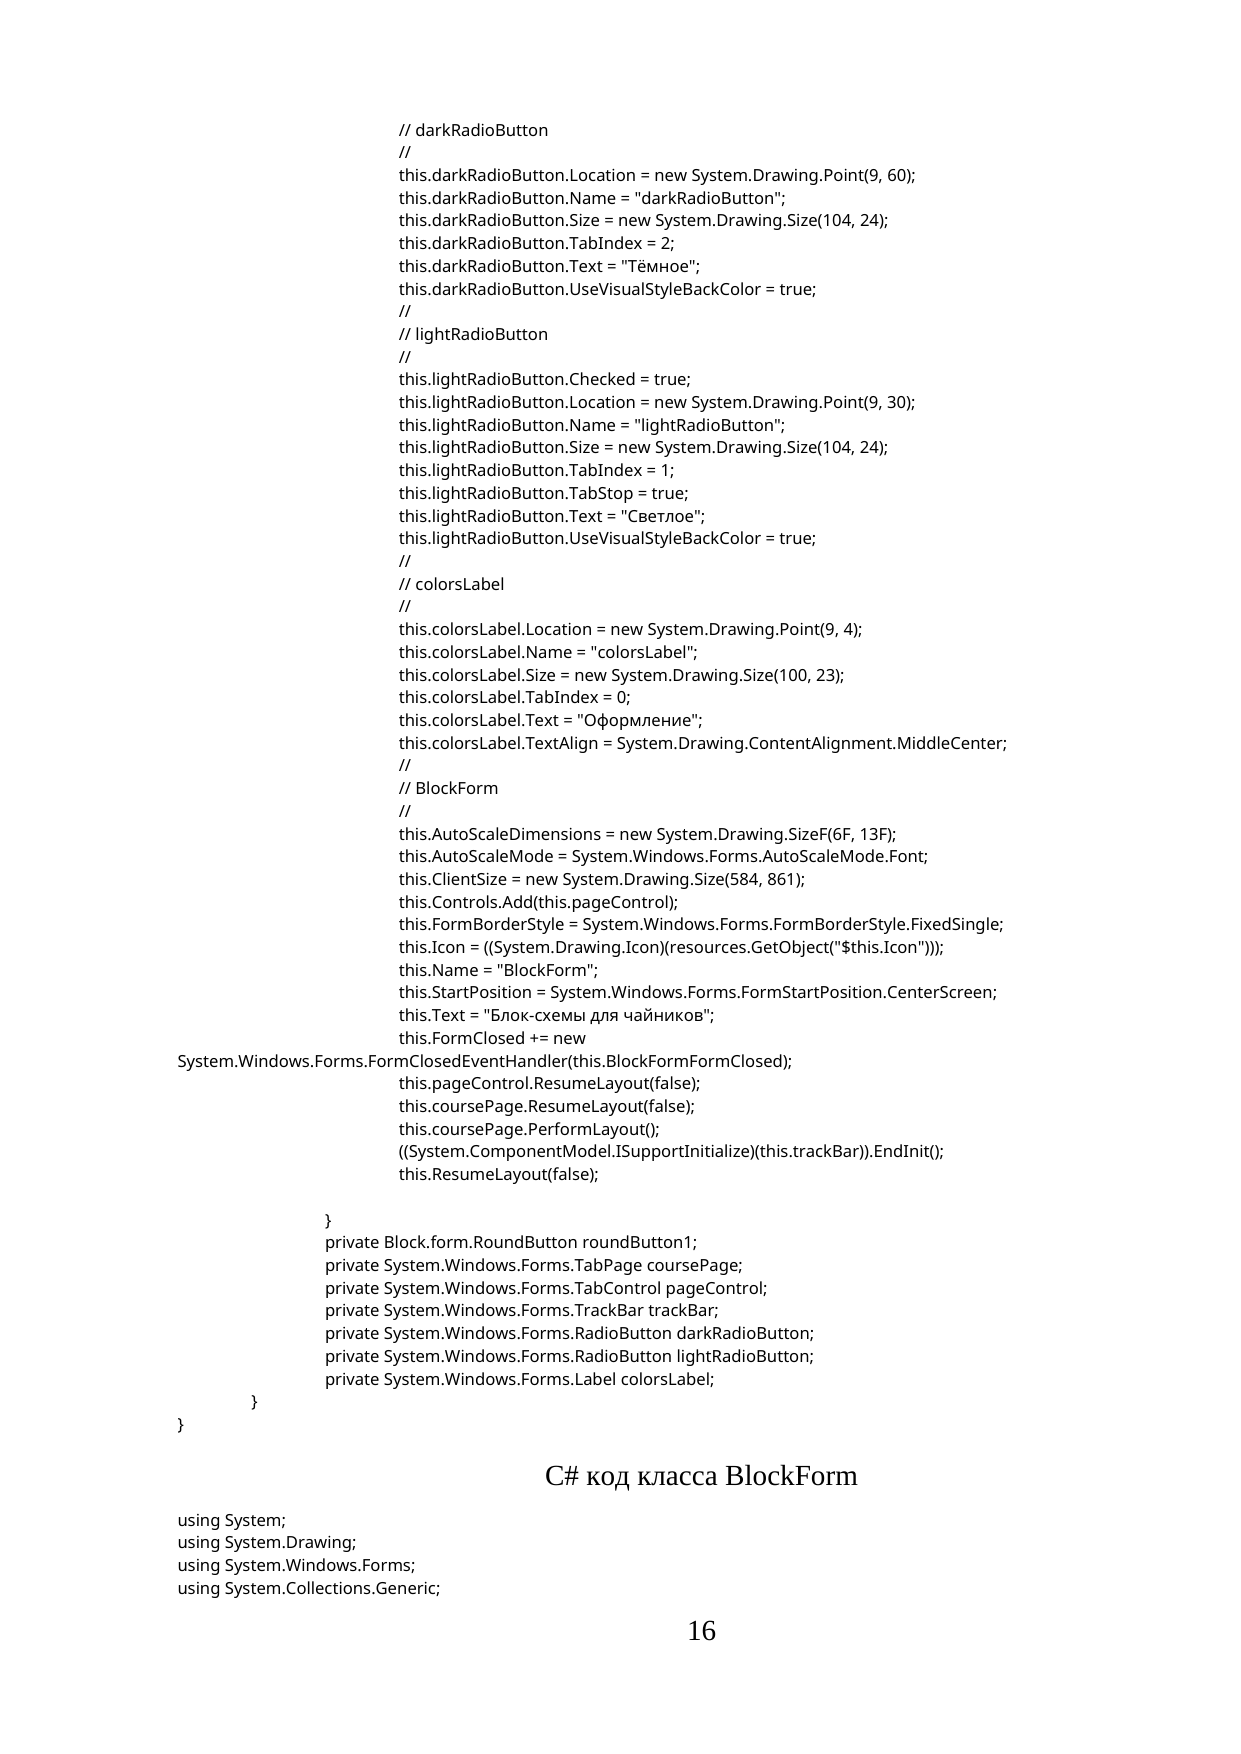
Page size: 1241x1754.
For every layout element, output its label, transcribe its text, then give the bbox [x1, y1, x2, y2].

text // colorsLabel [177, 572, 1152, 595]
text private System.Windows.Forms.TrackBar trackBar; [177, 1299, 1152, 1322]
text private System.Windows.Forms.Label colorsLabel; [177, 1367, 1152, 1390]
text this.lightRadioButton.Size = new System.Drawing.Size(104, 24); [177, 436, 1152, 459]
text this.lightRadioButton.TabStop = true; [177, 481, 1152, 504]
text this.lightRadioButton.Checked = true; [177, 368, 1152, 391]
text this.coursePage.ResumeLayout(false); [177, 1094, 1152, 1117]
text this.AutoScaleMode = System.Windows.Forms.AutoScaleMode.Font; [177, 845, 1152, 867]
text this.Name = "BlockForm"; [177, 958, 1152, 981]
text // [177, 345, 1152, 368]
text this.FormBorderStyle = System.Windows.Forms.FormBorderStyle.FixedSingle; [177, 913, 1152, 936]
text using System; [177, 1508, 1152, 1531]
text this.colorsLabel.Name = "colorsLabel"; [177, 640, 1152, 663]
text // BlockForm [177, 777, 1152, 799]
text this.lightRadioButton.Text = "Светлое"; [177, 504, 1152, 527]
text this.darkRadioButton.UseVisualStyleBackColor = true; [177, 277, 1152, 300]
text this.darkRadioButton.Name = "darkRadioButton"; [177, 186, 1152, 209]
text this.colorsLabel.Location = new System.Drawing.Point(9, 4); [177, 618, 1152, 640]
text private System.Windows.Forms.RadioButton darkRadioButton; [177, 1322, 1152, 1344]
text this.AutoScaleDimensions = new System.Drawing.SizeF(6F, 13F); [177, 822, 1152, 845]
text ((System.ComponentModel.ISupportInitialize)(this.trackBar)).EndInit(); [177, 1140, 1152, 1163]
text } [177, 1390, 1152, 1412]
text // [177, 300, 1152, 322]
text C# код класса BlockForm [177, 1458, 1152, 1491]
text this.darkRadioButton.Size = new System.Drawing.Size(104, 24); [177, 209, 1152, 232]
text this.darkRadioButton.Location = new System.Drawing.Point(9, 60); [177, 163, 1152, 186]
text } [177, 1412, 1152, 1435]
text this.Text = "Блок-схемы для чайников"; [177, 1004, 1152, 1026]
text this.colorsLabel.Size = new System.Drawing.Size(100, 23); [177, 663, 1152, 686]
text this.darkRadioButton.Text = "Тёмное"; [177, 254, 1152, 277]
text this.ClientSize = new System.Drawing.Size(584, 861); [177, 867, 1152, 890]
text using System.Collections.Generic; [177, 1576, 1152, 1599]
text this.pageControl.ResumeLayout(false); [177, 1072, 1152, 1094]
text private System.Windows.Forms.TabControl pageControl; [177, 1276, 1152, 1299]
text this.darkRadioButton.TabIndex = 2; [177, 232, 1152, 254]
text this.lightRadioButton.UseVisualStyleBackColor = true; [177, 527, 1152, 549]
text } [177, 1208, 1152, 1231]
text this.Icon = ((System.Drawing.Icon)(resources.GetObject("$this.Icon"))); [177, 936, 1152, 958]
text // [177, 595, 1152, 618]
text // [177, 141, 1152, 163]
text // lightRadioButton [177, 322, 1152, 345]
text private System.Windows.Forms.TabPage coursePage; [177, 1253, 1152, 1276]
text this.Controls.Add(this.pageControl); [177, 890, 1152, 913]
text this.FormClosed += new System.Windows.Forms.FormClosedEventHandler(this.BlockFormFormClosed); [177, 1026, 1152, 1072]
text this.colorsLabel.Text = "Оформление"; [177, 708, 1152, 731]
text // [177, 549, 1152, 572]
text private System.Windows.Forms.RadioButton lightRadioButton; [177, 1344, 1152, 1367]
text // darkRadioButton [177, 118, 1152, 141]
text this.lightRadioButton.Location = new System.Drawing.Point(9, 30); [177, 391, 1152, 413]
text this.StartPosition = System.Windows.Forms.FormStartPosition.CenterScreen; [177, 981, 1152, 1004]
text // [177, 799, 1152, 822]
text using System.Windows.Forms; [177, 1554, 1152, 1576]
text this.colorsLabel.TabIndex = 0; [177, 686, 1152, 708]
text this.colorsLabel.TextAlign = System.Drawing.ContentAlignment.MiddleCenter; [177, 731, 1152, 754]
text this.lightRadioButton.TabIndex = 1; [177, 459, 1152, 481]
text this.ResumeLayout(false); [177, 1163, 1152, 1185]
text private Block.form.RoundButton roundButton1; [177, 1231, 1152, 1253]
text // [177, 754, 1152, 777]
text this.coursePage.PerformLayout(); [177, 1117, 1152, 1140]
text this.lightRadioButton.Name = "lightRadioButton"; [177, 413, 1152, 436]
text using System.Drawing; [177, 1531, 1152, 1554]
